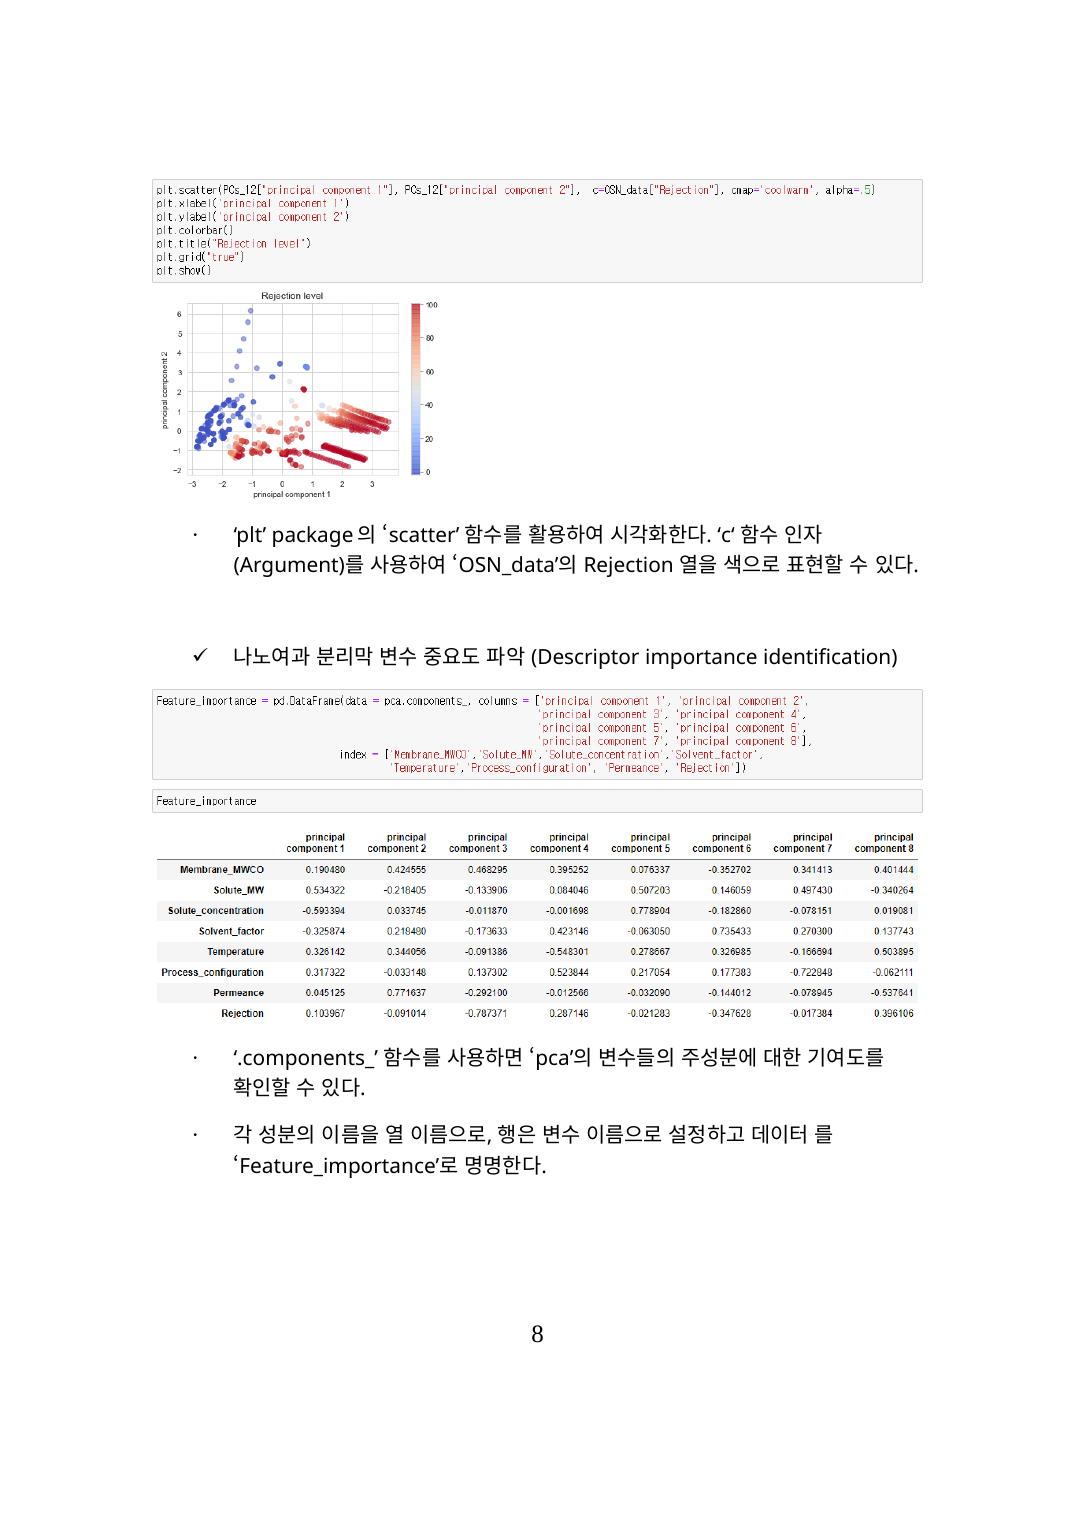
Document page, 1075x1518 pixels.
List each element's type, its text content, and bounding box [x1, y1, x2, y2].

list ‘.components_’ 함수를 사용하면 ‘pca’의 변수들의 주성분에 대한 기여도를 확인할 수 있다. [192, 1041, 925, 1102]
picture [150, 177, 925, 502]
list ‘plt’ package의 ‘scatter’ 함수를 활용하여 시각화한다. ‘c‘ 함수 인자 (Argument)를 사용하여 ‘OSN_data’의 Rejection 열을 색으로 표현할 수 있다. [192, 518, 925, 579]
picture [150, 687, 925, 1025]
list 각 성분의 이름을 열 이름으로, 행은 변수 이름으로 설정하고 데이터 를 ‘Feature_importance’로 명명한다. [192, 1118, 925, 1179]
list 나노여과 분리막 변수 중요도 파악 (Descriptor importance identification) [192, 641, 925, 671]
